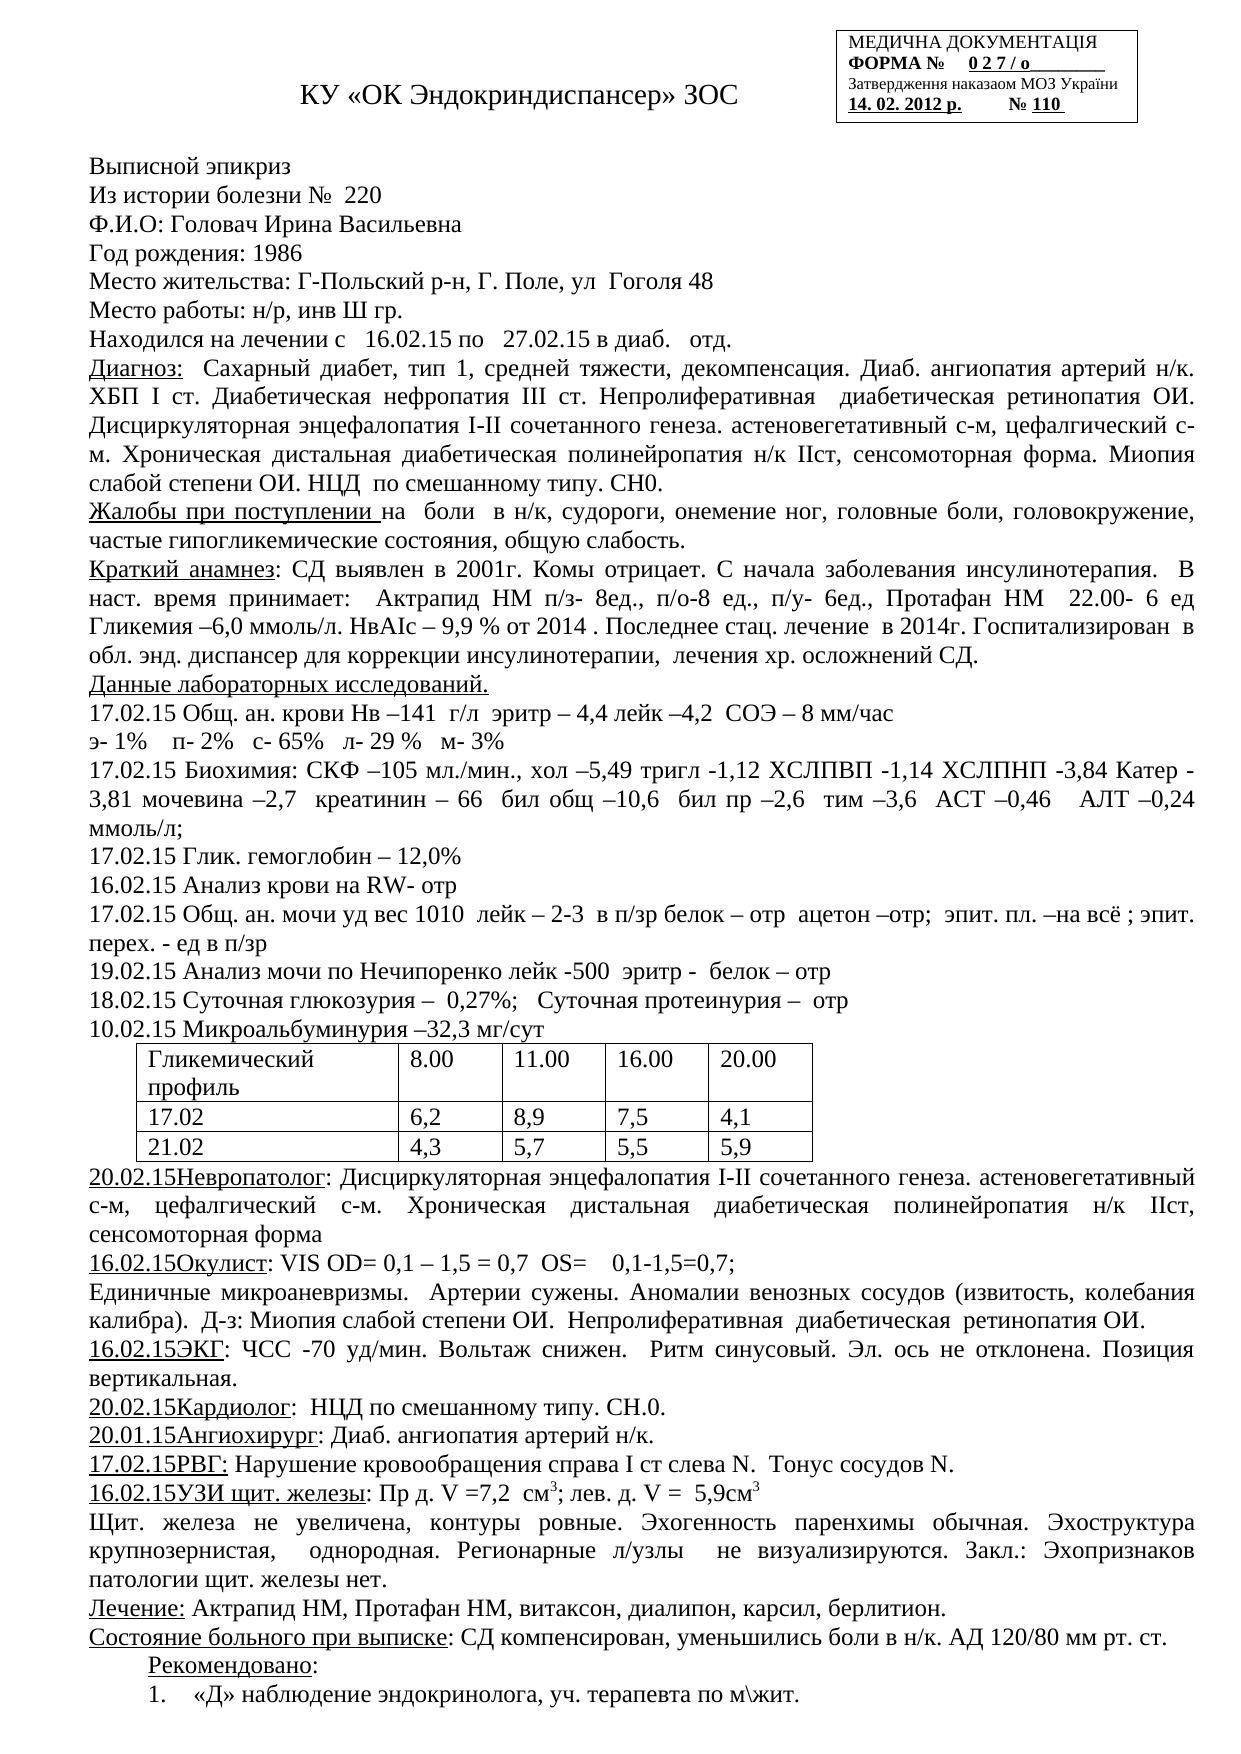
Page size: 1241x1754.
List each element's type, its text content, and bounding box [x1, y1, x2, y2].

text 17.02.15РВГ: Нарушение кровообращения справа I ст слева N. Тонус сосудов N. [89, 1449, 1196, 1478]
text Место жительства: Г-Польский р-н, Г. Поле, ул Гоголя 48 [89, 266, 1196, 295]
text Жалобы при поступлении на боли в н/к, судороги, онемение ног, головные боли, головокружение, частые гипогликемические состояния, общую слабость. [89, 496, 1196, 554]
text 20.02.15Невропатолог: Дисциркуляторная энцефалопатия I-II сочетанного генеза. астеновегетативный с-м, цефалгический с-м. Хроническая дистальная диабетическая полинейропатия н/к IIст, сенсомоторная форма [89, 1162, 1196, 1248]
text 16.02.15ЭКГ: ЧСС -70 уд/мин. Вольтаж снижен. Ритм синусовый. Эл. ось не отклонена. Позиция вертикальная. [89, 1334, 1196, 1392]
table_header 8.00 [399, 1044, 502, 1101]
subtitle Выписной эпикриз [89, 151, 1202, 180]
subtitle Ф.И.О: Головач Ирина Васильевна [89, 209, 1196, 238]
text 19.02.15 Анализ мочи по Нечипоренко лейк -500 эритр - белок – отр [89, 956, 1196, 985]
table_cell 7,5 [606, 1102, 708, 1131]
text 16.02.15Окулист: VIS OD= 0,1 – 1,5 = 0,7 OS= 0,1-1,5=0,7; [89, 1248, 1196, 1277]
table_cell 17.02 [137, 1102, 398, 1131]
subtitle 17.02.15 Общ. ан. мочи уд вес 1010 лейк – 2-3 в п/зр белок – отр ацетон –отр; эпит. пл. –на всё ; эпит. перех. - ед в п/зр [89, 899, 1196, 956]
text Находился на лечении с 16.02.15 по 27.02.15 в диаб. отд. [89, 324, 1196, 353]
table_header 16.00 [606, 1044, 708, 1101]
text Краткий анамнез: СД выявлен в 2001г. Комы отрицает. С начала заболевания инсулинотерапия. В наст. время принимает: Актрапид НМ п/з- 8ед., п/о-8 ед., п/у- 6ед., Протафан НМ 22.00- 6 ед Гликемия –6,0 ммоль/л. НвАIс – 9,9 % от 2014 . Последнее стац. лечение в 2014г. Госпитализирован в обл. энд. диспансер для коррекции инсулинотерапии, лечения хр. осложнений СД. [89, 554, 1196, 669]
text Рекомендовано: [148, 1651, 1196, 1679]
text э- 1% п- 2% с- 65% л- 29 % м- 3% [89, 726, 1196, 755]
subtitle Из истории болезни № 220 [89, 180, 1196, 209]
text 16.02.15 Анализ крови на RW- отр [89, 870, 1196, 899]
text Лечение: Актрапид НМ, Протафан НМ, витаксон, диалипон, карсил, берлитион. [89, 1593, 1196, 1622]
table_cell 4,1 [709, 1102, 812, 1131]
text 16.02.15УЗИ щит. железы: Пр д. V =7,2 см3; лев. д. V = 5,9см3 [89, 1478, 1196, 1507]
text Диагноз: Сахарный диабет, тип 1, средней тяжести, декомпенсация. Диаб. ангиопатия артерий н/к. ХБП I ст. Диабетическая нефропатия III ст. Непролиферативная диабетическая ретинопатия ОИ. Дисциркуляторная энцефалопатия I-II сочетанного генеза. астеновегетативный с-м, цефалгический с-м. Хроническая дистальная диабетическая полинейропатия н/к IIст, сенсомоторная форма. Миопия слабой степени ОИ. НЦД по смешанному типу. СН0. [89, 353, 1196, 496]
list «Д» наблюдение эндокринолога, уч. терапевта по м\жит. [148, 1679, 1196, 1708]
table_header 20.00 [709, 1044, 812, 1101]
text Единичные микроаневризмы. Артерии сужены. Аномалии венозных сосудов (извитость, колебания калибра). Д-з: Миопия слабой степени ОИ. Непролиферативная диабетическая ретинопатия ОИ. [89, 1277, 1196, 1334]
text Год рождения: 1986 [89, 238, 1196, 266]
table_cell 4,3 [399, 1132, 502, 1161]
text 20.02.15Кардиолог: НЦД по смешанному типу. СН.0. [89, 1392, 1196, 1421]
text Данные лабораторных исследований. [89, 669, 1196, 698]
text Состояние больного при выписке: СД компенсирован, уменьшились боли в н/к. АД 120/80 мм рт. ст. [89, 1622, 1196, 1651]
table_cell 5,5 [606, 1132, 708, 1161]
text 17.02.15 Биохимия: СКФ –105 мл./мин., хол –5,49 тригл -1,12 ХСЛПВП -1,14 ХСЛПНП -3,84 Катер -3,81 мочевина –2,7 креатинин – 66 бил общ –10,6 бил пр –2,6 тим –3,6 АСТ –0,46 АЛТ –0,24 ммоль/л; [89, 755, 1196, 841]
text Щит. железа не увеличена, контуры ровные. Эхогенность паренхимы обычная. Эхоструктура крупнозернистая, однородная. Регионарные л/узлы не визуализируются. Закл.: Эхопризнаков патологии щит. железы нет. [89, 1507, 1196, 1593]
subtitle 10.02.15 Микроальбуминурия –32,3 мг/сут [89, 1014, 1196, 1043]
table_cell 21.02 [137, 1132, 398, 1161]
text 17.02.15 Глик. гемоглобин – 12,0% [89, 841, 1196, 870]
text 17.02.15 Общ. ан. крови Нв –141 г/л эритр – 4,4 лейк –4,2 СОЭ – 8 мм/час [89, 698, 1196, 726]
table_cell 6,2 [399, 1102, 502, 1131]
table_header Гликемический профиль [137, 1044, 398, 1101]
table_cell 5,9 [709, 1132, 812, 1161]
text 20.01.15Ангиохирург: Диаб. ангиопатия артерий н/к. [89, 1421, 1196, 1449]
table_cell 5,7 [503, 1132, 605, 1161]
text Место работы: н/р, инв Ш гр. [89, 295, 1196, 324]
text 18.02.15 Суточная глюкозурия – 0,27%; Суточная протеинурия – отр [89, 985, 1196, 1014]
table_header 11.00 [503, 1044, 605, 1101]
table_cell 8,9 [503, 1102, 605, 1131]
